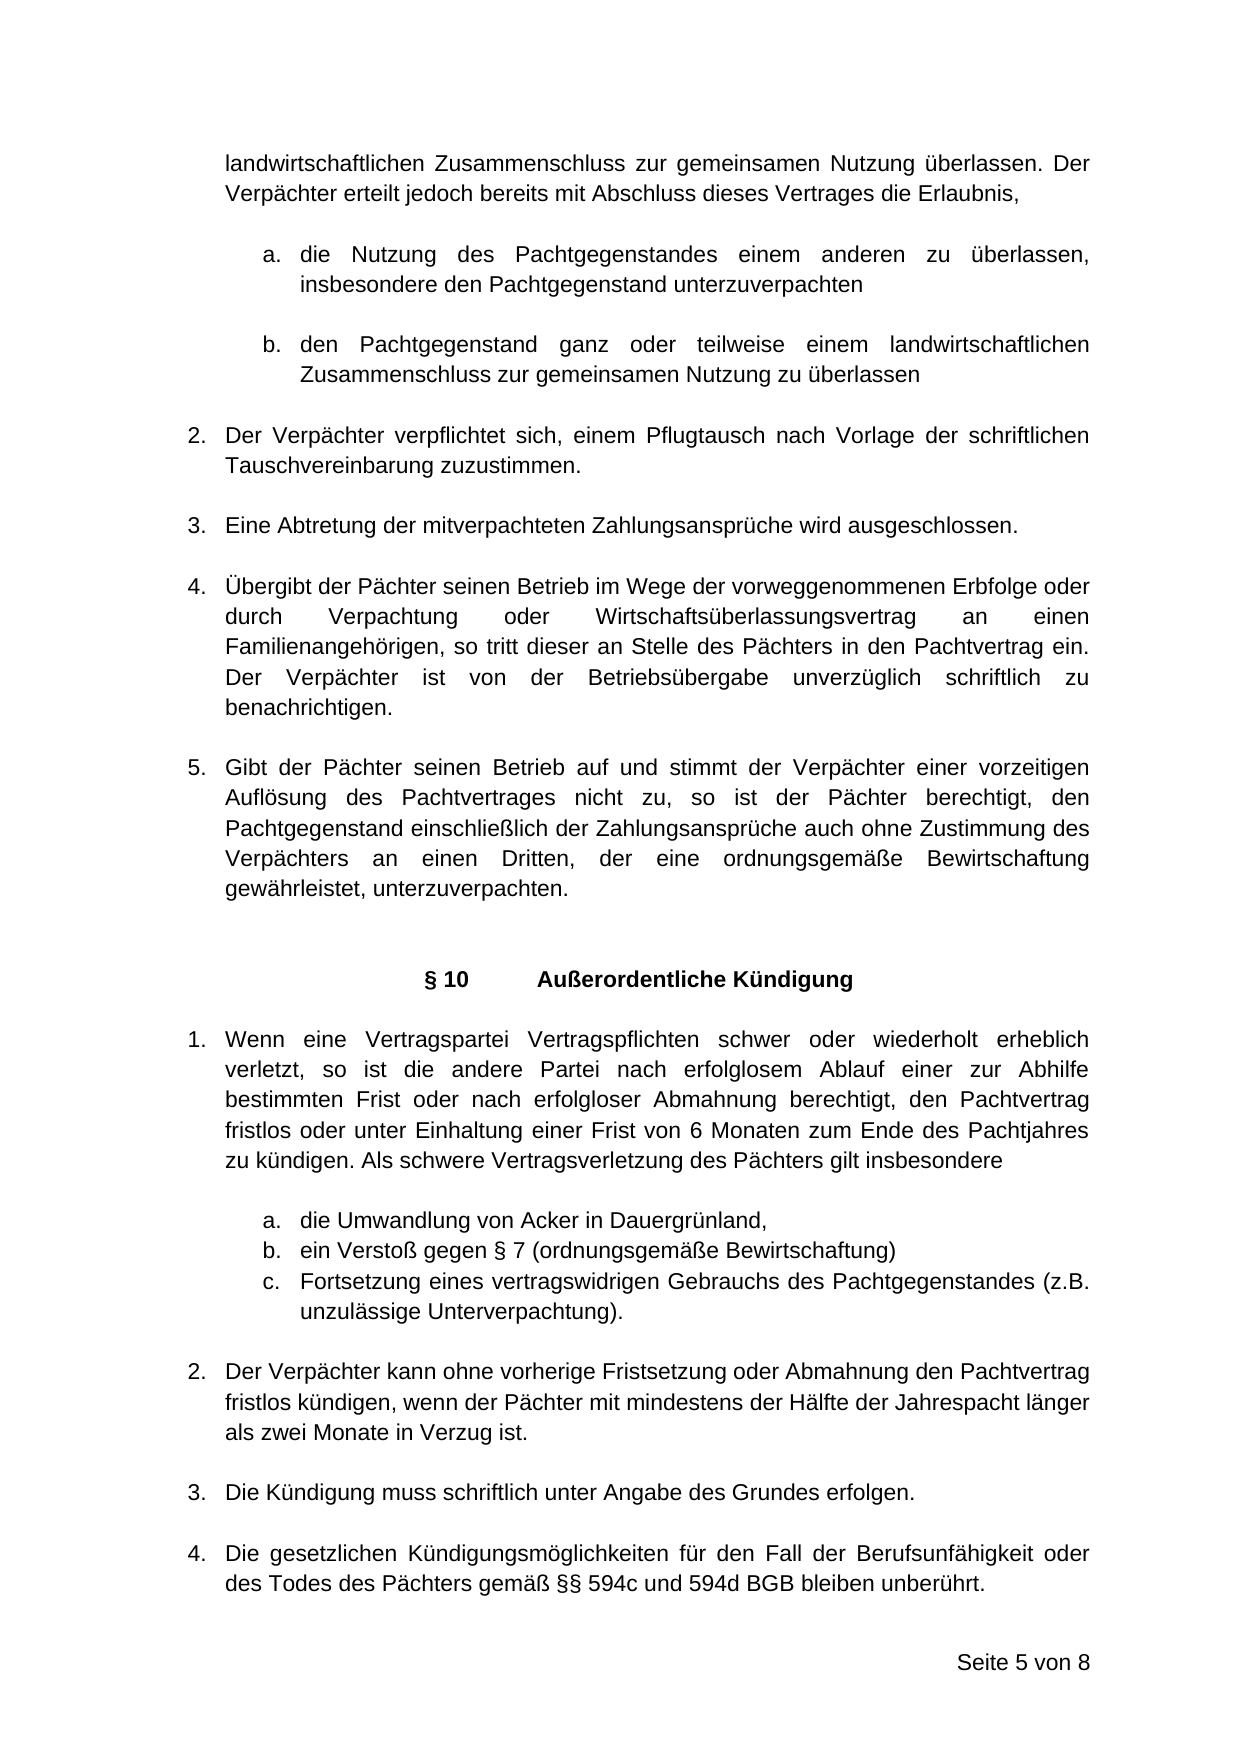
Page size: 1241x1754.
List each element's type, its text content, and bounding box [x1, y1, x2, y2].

list Der Verpächter kann ohne vorherige Fristsetzung oder Abmahnung den Pachtvertrag fristlos kündigen, wenn der Pächter mit mindestens der Hälfte der Jahrespacht länger als zwei Monate in Verzug ist. [187, 1358, 1090, 1445]
list die Umwandlung von Acker in Dauergrünland, [262, 1207, 1090, 1234]
list Der Verpächter verpflichtet sich, einem Pflugtausch nach Vorlage der schriftlichen Tauschvereinbarung zuzustimmen. [187, 422, 1090, 478]
list Außerordentliche Kündigung [187, 966, 1090, 992]
list Eine Abtretung der mitverpachteten Zahlungsansprüche wird ausgeschlossen. [187, 512, 1090, 539]
list Die gesetzlichen Kündigungsmöglichkeiten für den Fall der Berufsunfähigkeit oder des Todes des Pächters gemäß §§ 594c und 594d BGB bleiben unberührt. [187, 1539, 1090, 1596]
list ein Verstoß gegen § 7 (ordnungsgemäße Bewirtschaftung) [262, 1237, 1090, 1264]
list die Nutzung des Pachtgegenstandes einem anderen zu überlassen, insbesondere den Pachtgegenstand unterzuverpachten [262, 241, 1090, 297]
list Übergibt der Pächter seinen Betrieb im Wege der vorweggenommenen Erbfolge oder durch Verpachtung oder Wirtschaftsüberlassungsvertrag an einen Familienangehörigen, so tritt dieser an Stelle des Pächters in den Pachtvertrag ein. Der Verpächter ist von der Betriebsübergabe unverzüglich schriftlich zu benachrichtigen. [187, 573, 1090, 720]
list Fortsetzung eines vertragswidrigen Gebrauchs des Pachtgegenstandes (z.B. unzulässige Unterverpachtung). [262, 1268, 1090, 1324]
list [187, 150, 1090, 207]
list den Pachtgegenstand ganz oder teilweise einem landwirtschaftlichen Zusammenschluss zur gemeinsamen Nutzung zu überlassen [262, 331, 1090, 388]
list Wenn eine Vertragspartei Vertragspflichten schwer oder wiederholt erheblich verletzt, so ist die andere Partei nach erfolglosem Ablauf einer zur Abhilfe bestimmten Frist oder nach erfolgloser Abmahnung berechtigt, den Pachtvertrag fristlos oder unter Einhaltung einer Frist von 6 Monaten zum Ende des Pachtjahres zu kündigen. Als schwere Vertragsverletzung des Pächters gilt insbesondere [187, 1026, 1090, 1173]
list Gibt der Pächter seinen Betrieb auf und stimmt der Verpächter einer vorzeitigen Auflösung des Pachtvertrages nicht zu, so ist der Pächter berechtigt, den Pachtgegenstand einschließlich der Zahlungsansprüche auch ohne Zustimmung des Verpächters an einen Dritten, der eine ordnungsgemäße Bewirtschaftung gewährleistet, unterzuverpachten. [187, 754, 1090, 901]
list Die Kündigung muss schriftlich unter Angabe des Grundes erfolgen. [187, 1479, 1090, 1506]
